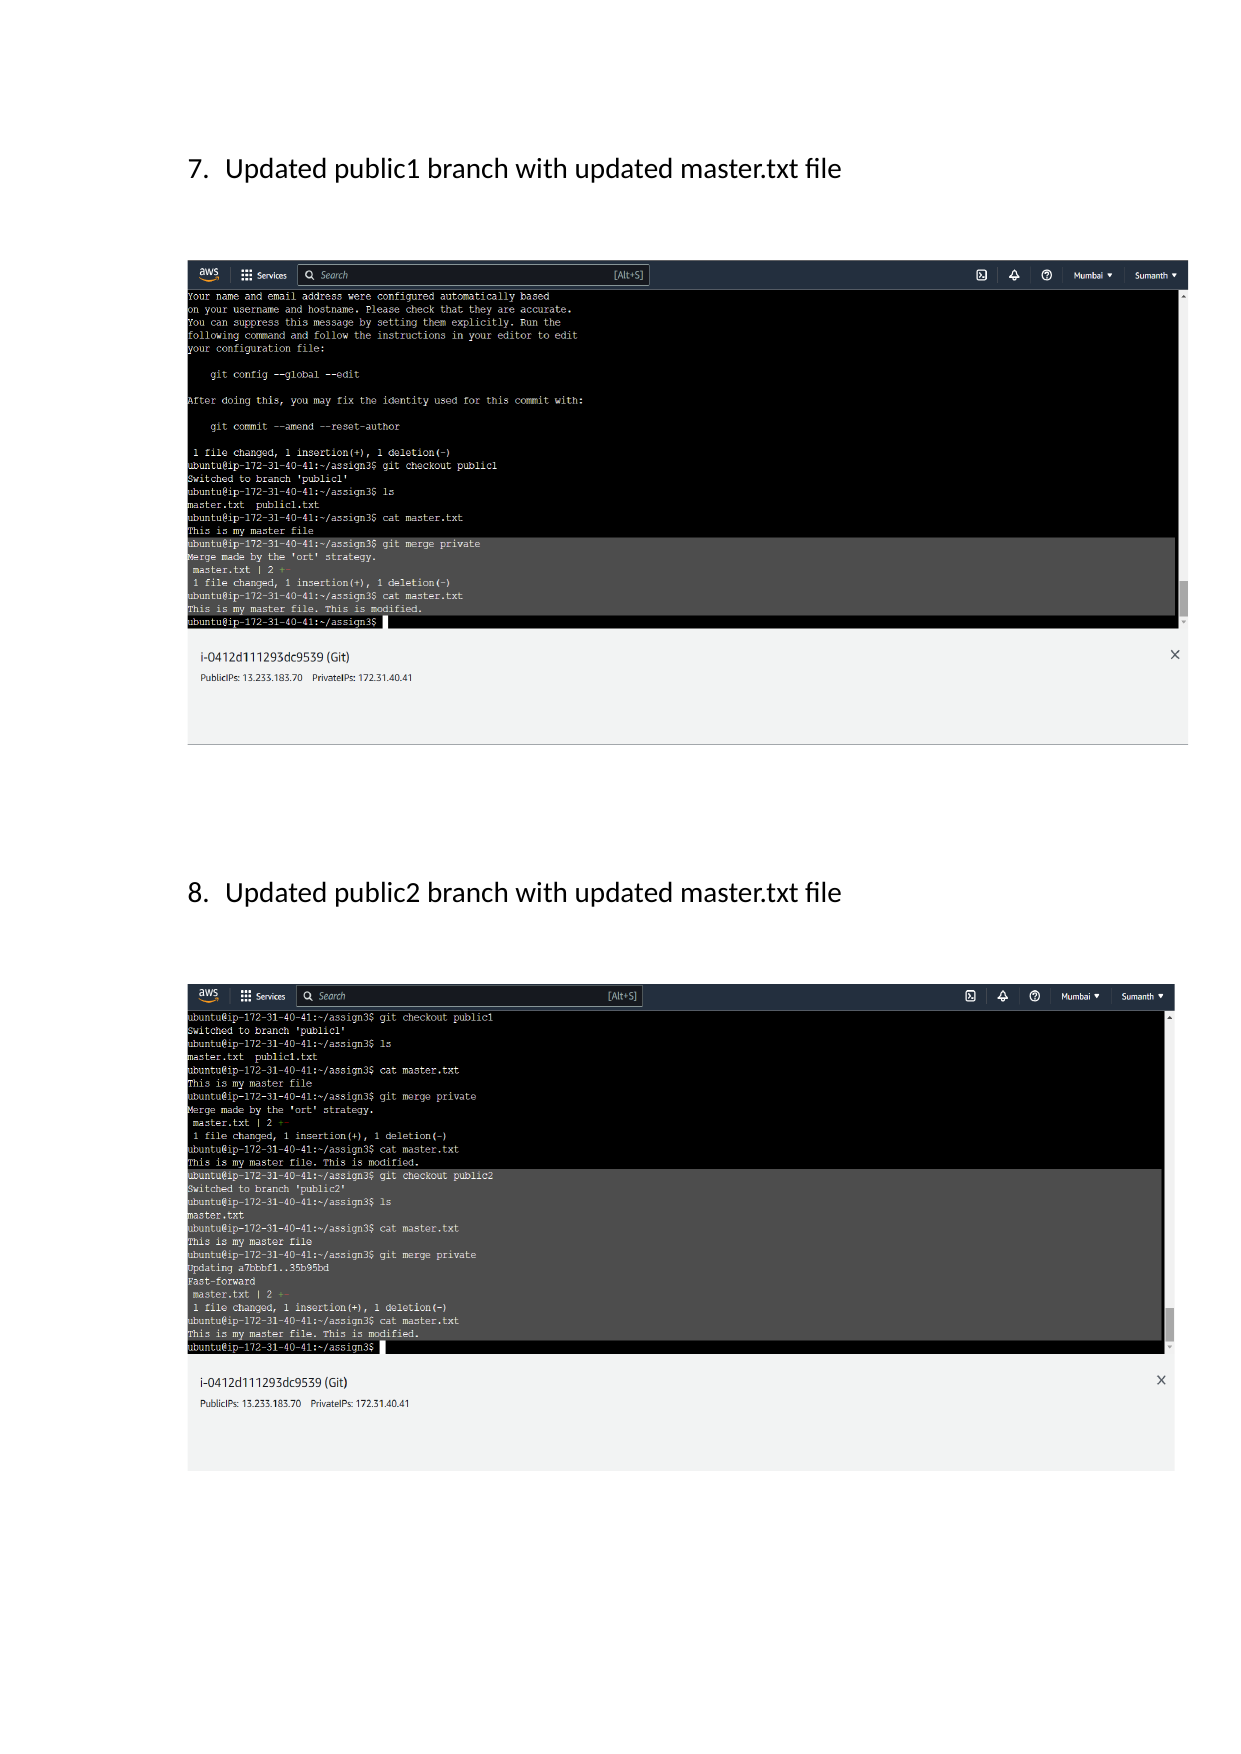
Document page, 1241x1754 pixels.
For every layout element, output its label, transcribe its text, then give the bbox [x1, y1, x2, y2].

list Updated public1 branch with updated master.txt file [187, 150, 1090, 186]
list Updated public2 branch with updated master.txt file [187, 874, 1090, 909]
picture [187, 260, 1189, 745]
picture [187, 984, 1175, 1471]
